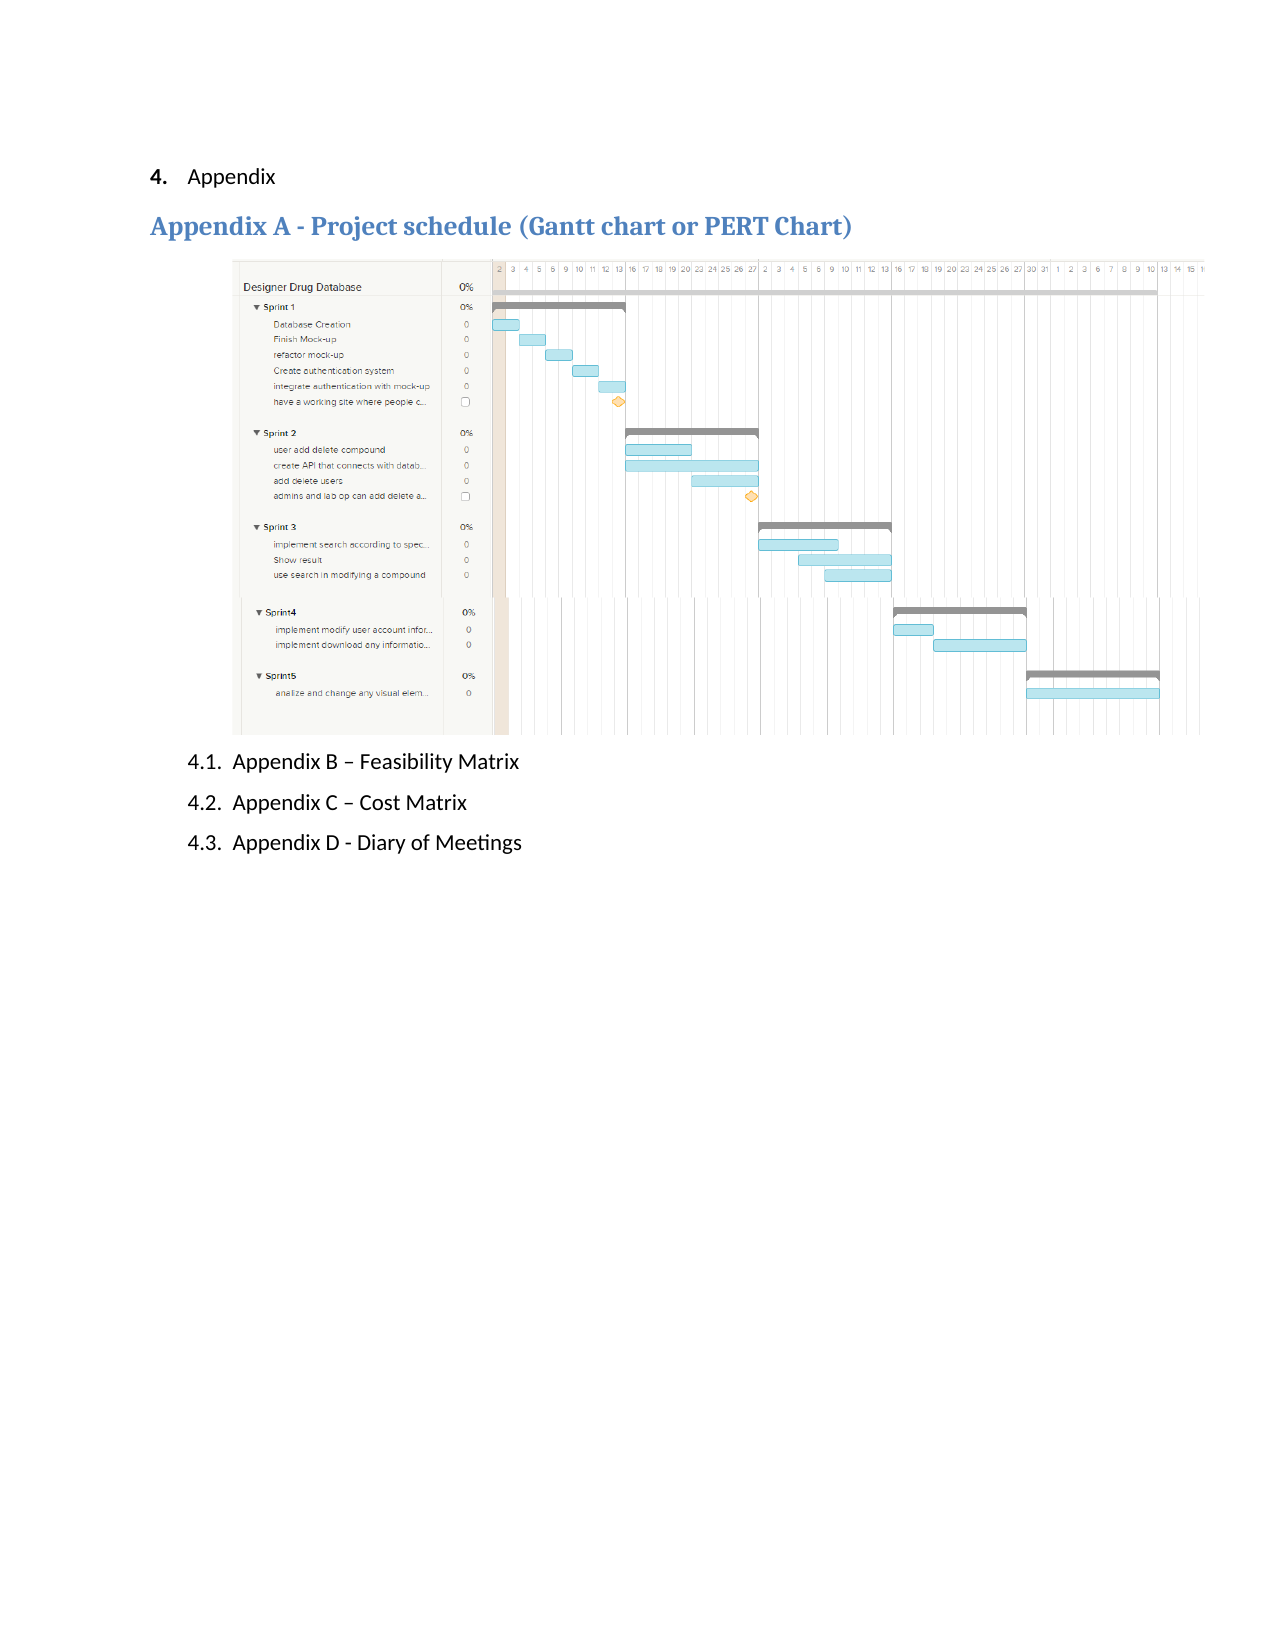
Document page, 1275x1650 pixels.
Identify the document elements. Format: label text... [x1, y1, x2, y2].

list Appendix [150, 162, 1125, 191]
list Appendix D - Diary of Meetings [187, 828, 1125, 856]
list Appendix B – Feasibility Matrix [187, 747, 1125, 775]
subtitle Appendix A - Project schedule (Gantt chart or PERT Chart) [150, 211, 1125, 242]
list Appendix C – Cost Matrix [187, 788, 1125, 816]
picture [232, 259, 1205, 735]
